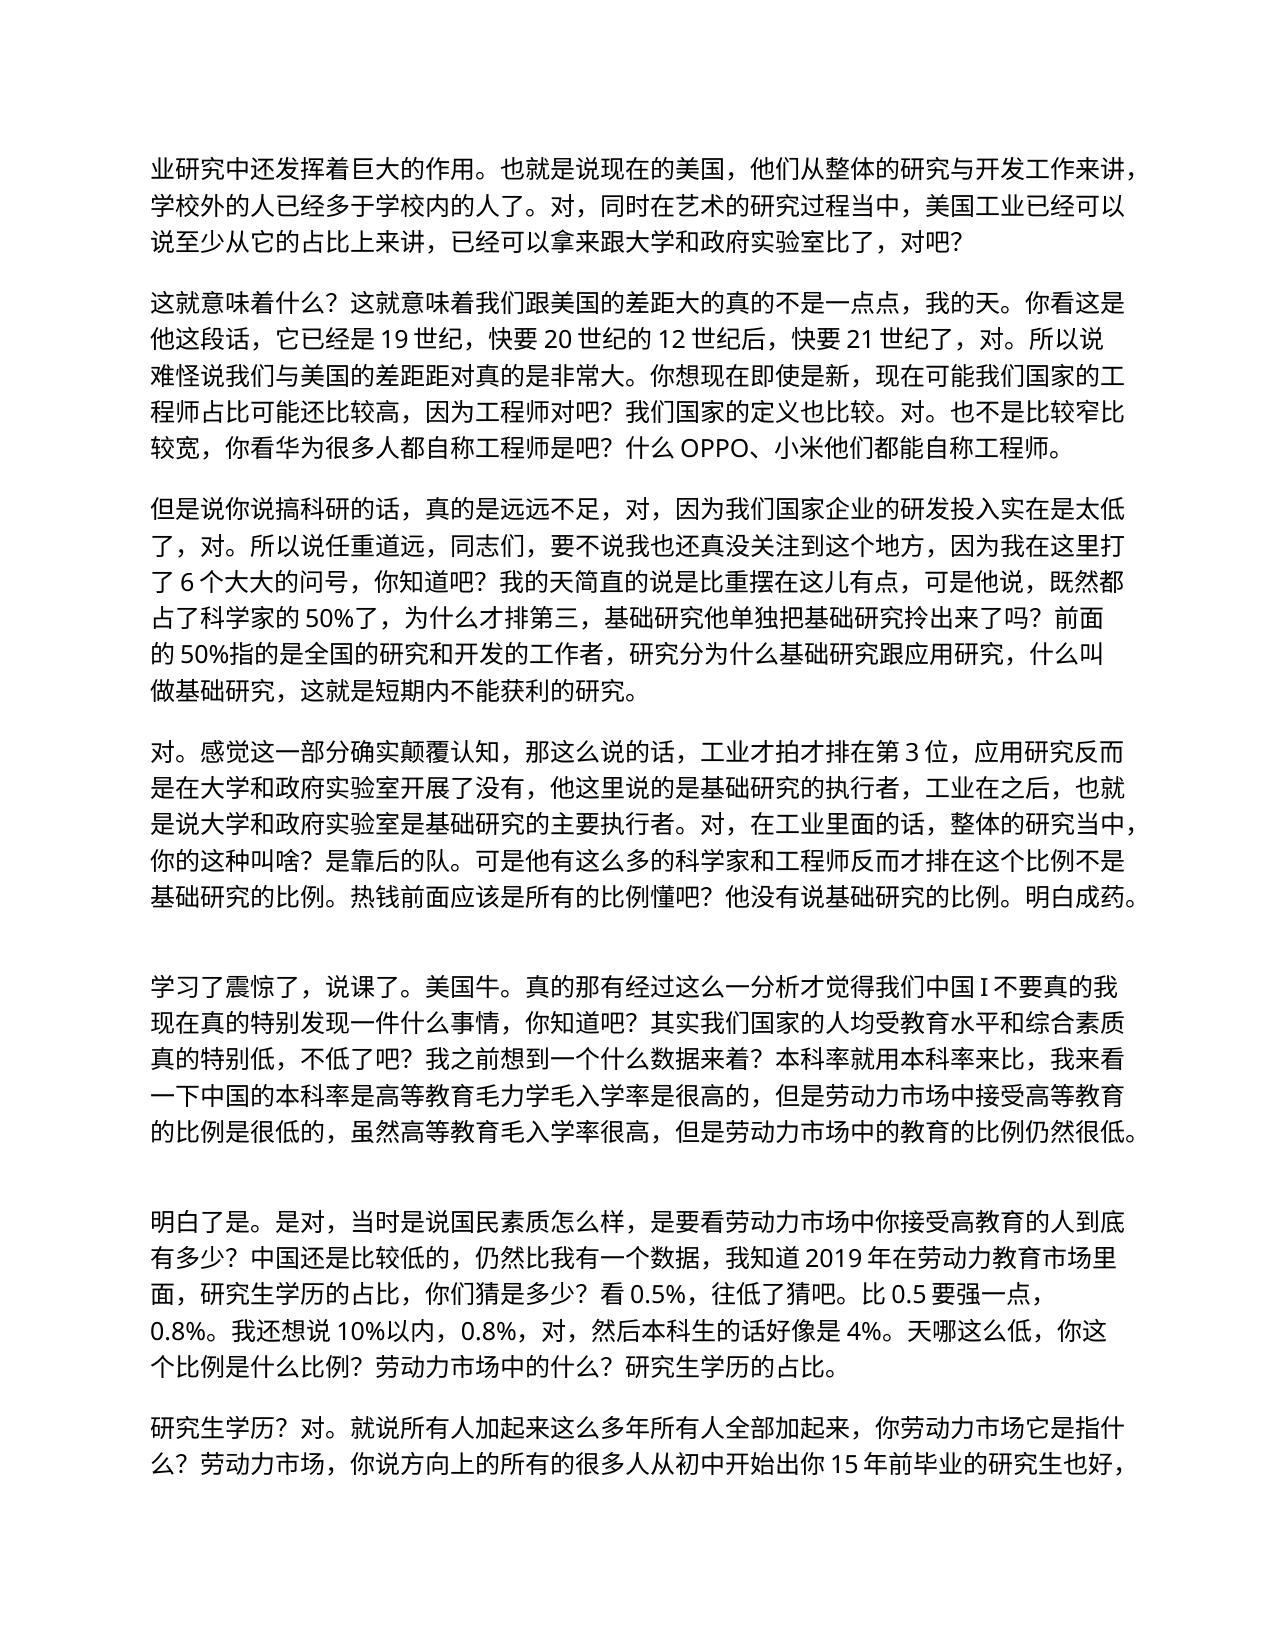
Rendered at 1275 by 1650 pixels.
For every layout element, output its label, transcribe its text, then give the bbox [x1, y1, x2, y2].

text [150, 1409, 1125, 1481]
text 这就意味着什么？这就意味着我们跟美国的差距大的真的不是一点点，我的天。你看这是他这段话，它已经是19世纪，快要20世纪的12世纪后，快要21世纪了，对。所以说难怪说我们与美国的差距距对真的是非常大。你想现在即使是新，现在可能我们国家的工程师占比可能还比较高，因为工程师对吧？我们国家的定义也比较。对。也不是比较窄比较宽，你看华为很多人都自称工程师是吧？什么OPPO、小米他们都能自称工程师。 [150, 284, 1125, 465]
text 学习了震惊了，说课了。美国牛。真的那有经过这么一分析才觉得我们中国I不要真的我现在真的特别发现一件什么事情，你知道吧？其实我们国家的人均受教育水平和综合素质真的特别低，不低了吧？我之前想到一个什么数据来着？本科率就用本科率来比，我来看一下中国的本科率是高等教育毛力学毛入学率是很高的，但是劳动力市场中接受高等教育的比例是很低的，虽然高等教育毛入学率很高，但是劳动力市场中的教育的比例仍然很低。 [150, 967, 1125, 1177]
text 但是说你说搞科研的话，真的是远远不足，对，因为我们国家企业的研发投入实在是太低了，对。所以说任重道远，同志们，要不说我也还真没关注到这个地方，因为我在这里打了6个大大的问号，你知道吧？我的天简直的说是比重摆在这儿有点，可是他说，既然都占了科学家的50%了，为什么才排第三，基础研究他单独把基础研究拎出来了吗？前面的50%指的是全国的研究和开发的工作者，研究分为什么基础研究跟应用研究，什么叫做基础研究，这就是短期内不能获利的研究。 [150, 490, 1125, 707]
text 对。感觉这一部分确实颠覆认知，那这么说的话，工业才拍才排在第3位，应用研究反而是在大学和政府实验室开展了没有，他这里说的是基础研究的执行者，工业在之后，也就是说大学和政府实验室是基础研究的主要执行者。对，在工业里面的话，整体的研究当中，你的这种叫啥？是靠后的队。可是他有这么多的科学家和工程师反而才排在这个比例不是基础研究的比例。热钱前面应该是所有的比例懂吧？他没有说基础研究的比例。明白成药。 [150, 732, 1125, 942]
text 明白了是。是对，当时是说国民素质怎么样，是要看劳动力市场中你接受高教育的人到底有多少？中国还是比较低的，仍然比我有一个数据，我知道2019年在劳动力教育市场里面，研究生学历的占比，你们猜是多少？看0.5%，往低了猜吧。比0.5要强一点，0.8%。我还想说10%以内，0.8%，对，然后本科生的话好像是4%。天哪这么低，你这个比例是什么比例？劳动力市场中的什么？研究生学历的占比。 [150, 1202, 1125, 1384]
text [150, 150, 1125, 259]
